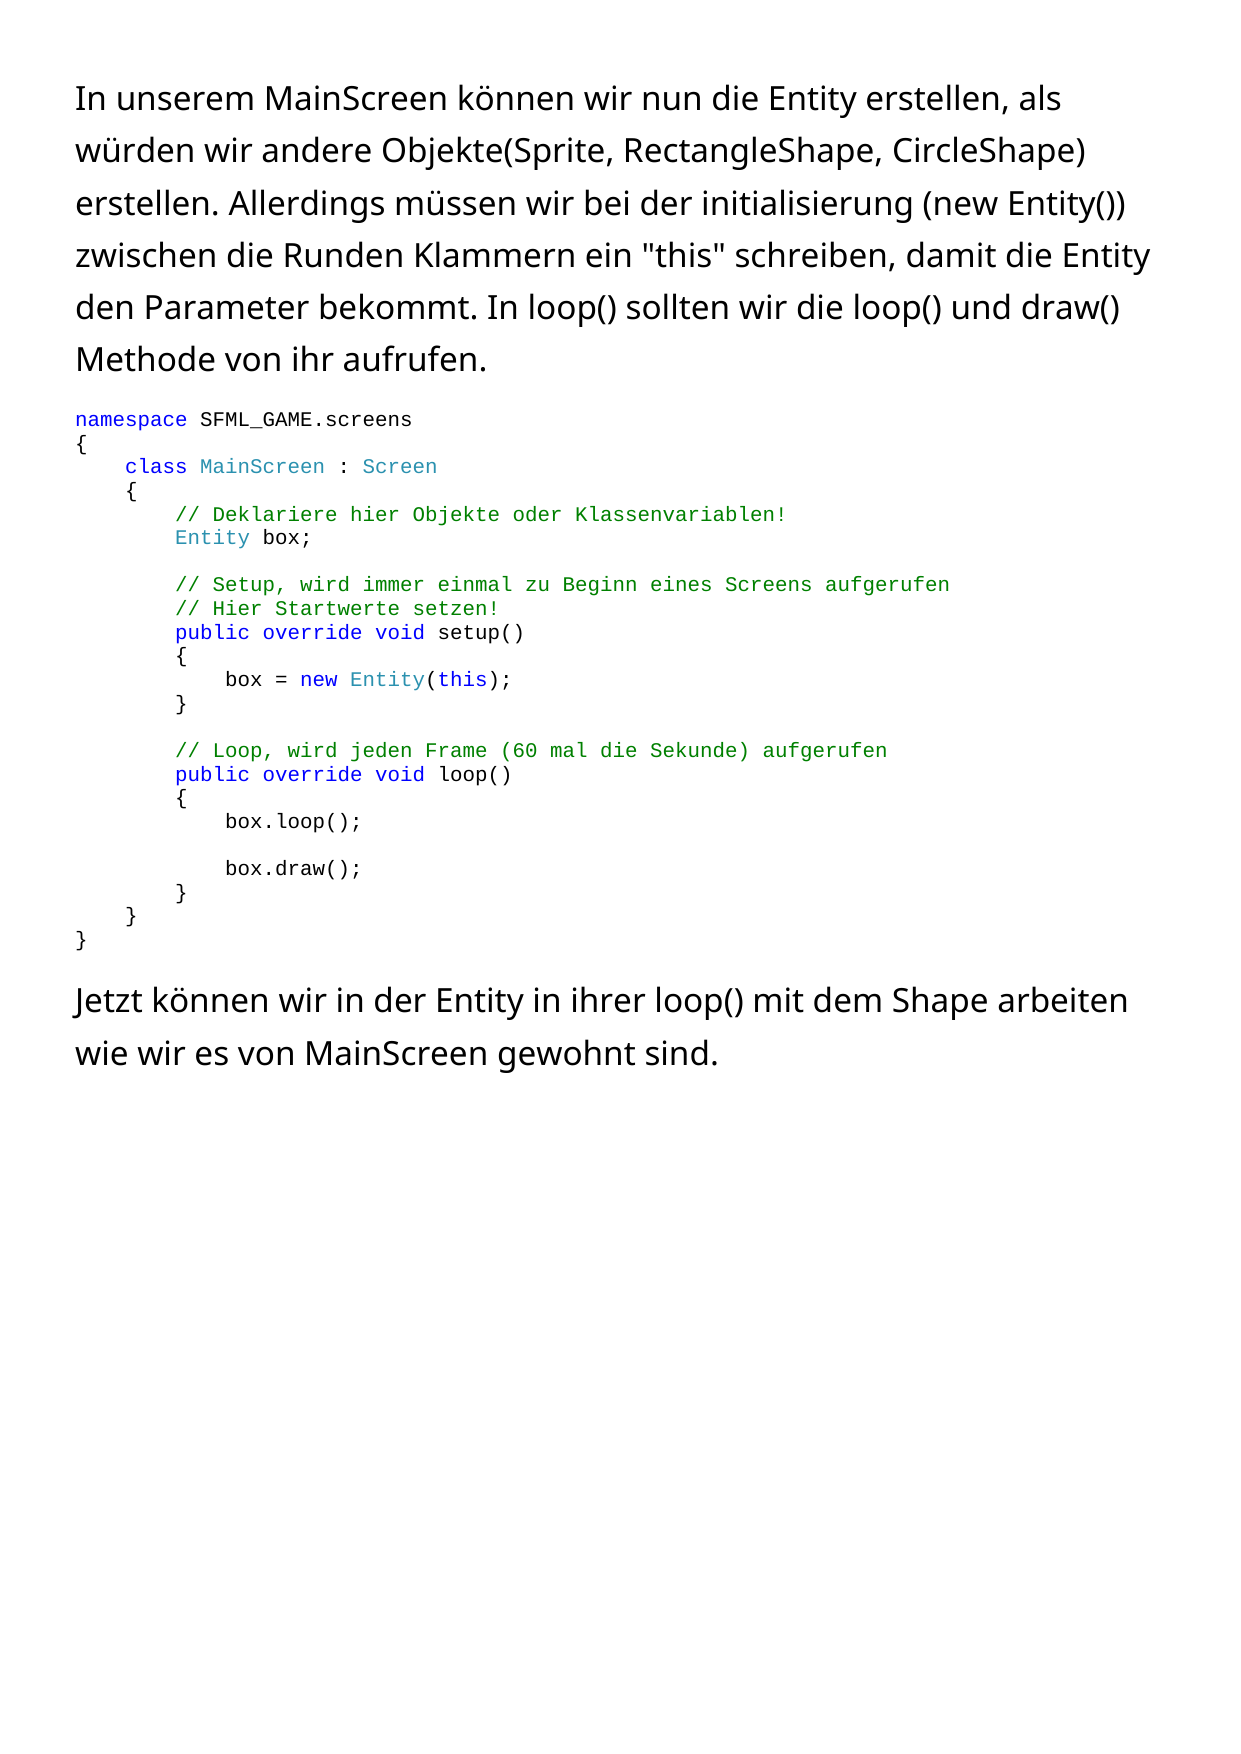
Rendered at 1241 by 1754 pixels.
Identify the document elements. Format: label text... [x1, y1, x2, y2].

text // Hier Startwerte setzen! [75, 598, 1165, 622]
text } [75, 882, 1165, 906]
text { [75, 645, 1165, 669]
text } [75, 693, 1165, 716]
text box.loop(); [75, 811, 1165, 834]
text { [75, 480, 1165, 503]
text Jetzt können wir in der Entity in ihrer loop() mit dem Shape arbeiten wie wir es von MainScreen gewohnt sind. [75, 977, 1165, 1075]
text // Deklariere hier Objekte oder Klassenvariablen! [75, 503, 1165, 527]
text In unserem MainScreen können wir nun die Entity erstellen, als würden wir andere Objekte(Sprite, RectangleShape, CircleShape) erstellen. Allerdings müssen wir bei der initialisierung (new Entity()) zwischen die Runden Klammern ein "this" schreiben, damit die Entity den Parameter bekommt. In loop() sollten wir die loop() und draw() Methode von ihr aufrufen. [75, 75, 1165, 381]
text box = new Entity(this); [75, 669, 1165, 693]
text namespace SFML_GAME.screens [75, 409, 1165, 433]
text box.draw(); [75, 858, 1165, 882]
text } [75, 906, 1165, 929]
text // Setup, wird immer einmal zu Beginn eines Screens aufgerufen [75, 574, 1165, 598]
text { [75, 433, 1165, 456]
text class MainScreen : Screen [75, 456, 1165, 480]
text } [75, 929, 1165, 953]
text { [75, 787, 1165, 811]
text Entity box; [75, 527, 1165, 551]
text public override void loop() [75, 764, 1165, 787]
text // Loop, wird jeden Frame (60 mal die Sekunde) aufgerufen [75, 740, 1165, 764]
text public override void setup() [75, 622, 1165, 645]
